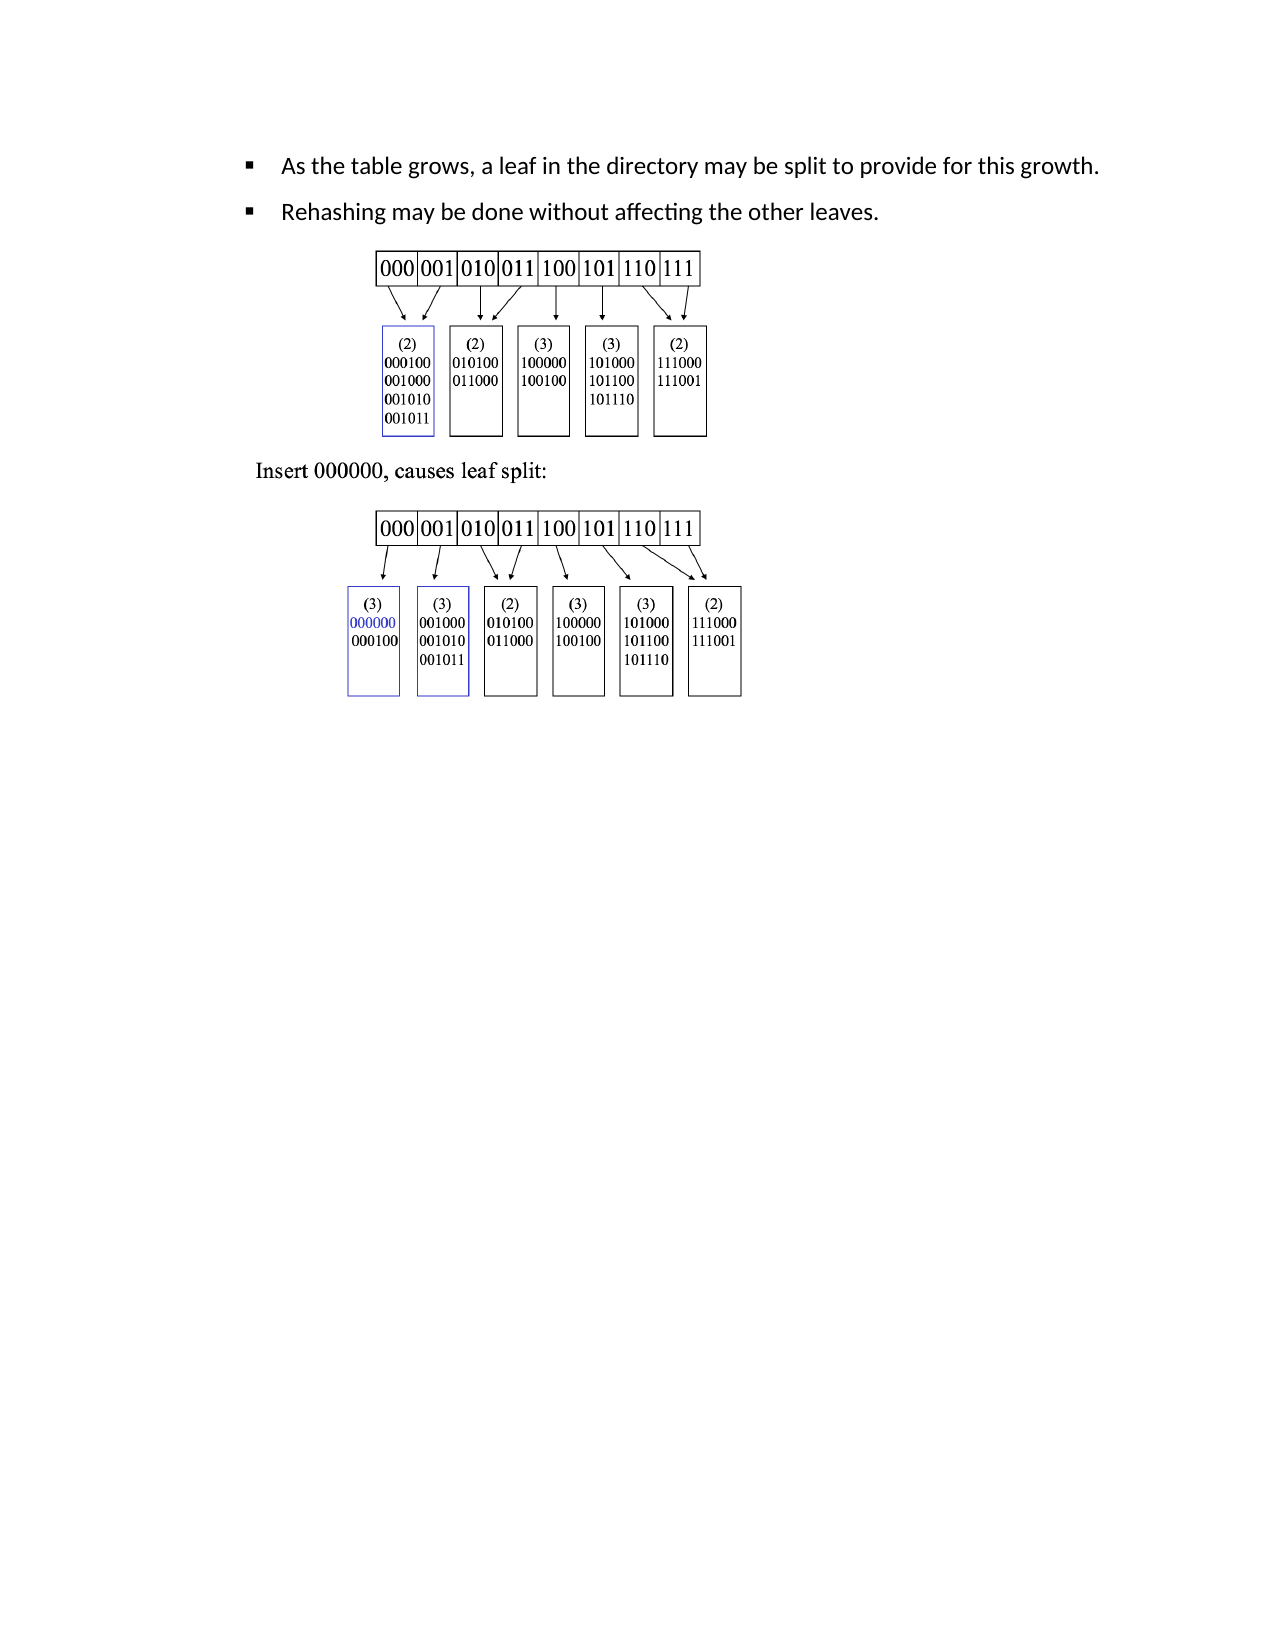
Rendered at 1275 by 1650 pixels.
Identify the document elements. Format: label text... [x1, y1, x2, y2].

picture [243, 241, 816, 715]
list As the table grows, a leaf in the directory may be split to provide for this growth. [244, 150, 1125, 181]
list Rehashing may be done without affecting the other leaves. [244, 196, 1125, 226]
